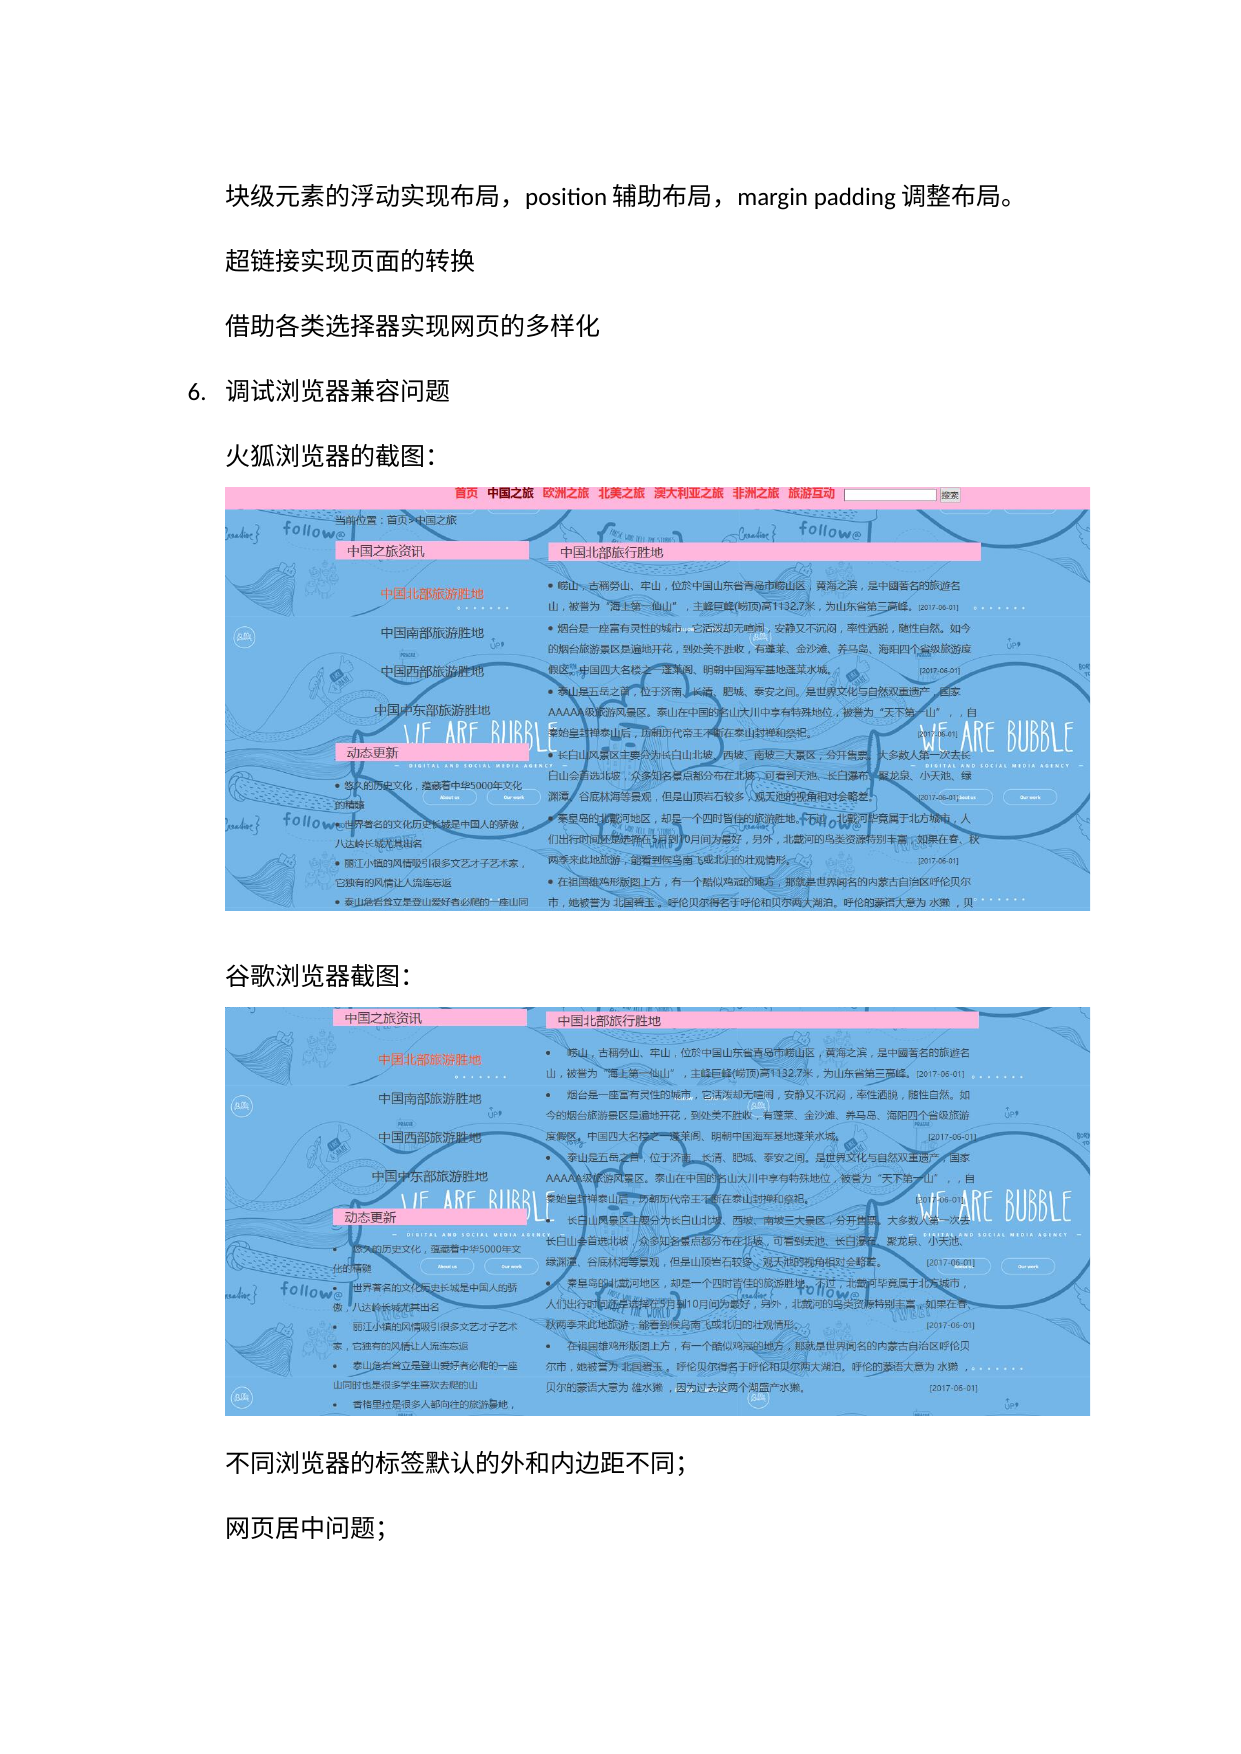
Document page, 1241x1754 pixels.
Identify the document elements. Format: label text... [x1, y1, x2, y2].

list 调试浏览器兼容问题 [187, 357, 1053, 422]
list 网页居中问题； [225, 1494, 1053, 1559]
picture [225, 487, 1091, 911]
list 谷歌浏览器截图： [225, 942, 1053, 1007]
list 火狐浏览器的截图： [225, 422, 1053, 487]
list 块级元素的浮动实现布局，position辅助布局，margin padding调整布局。 [225, 162, 1053, 227]
picture [225, 1007, 1091, 1416]
list 超链接实现页面的转换 [225, 227, 1053, 292]
list 不同浏览器的标签默认的外和内边距不同； [225, 1429, 1053, 1494]
list 借助各类选择器实现网页的多样化 [225, 292, 1053, 357]
